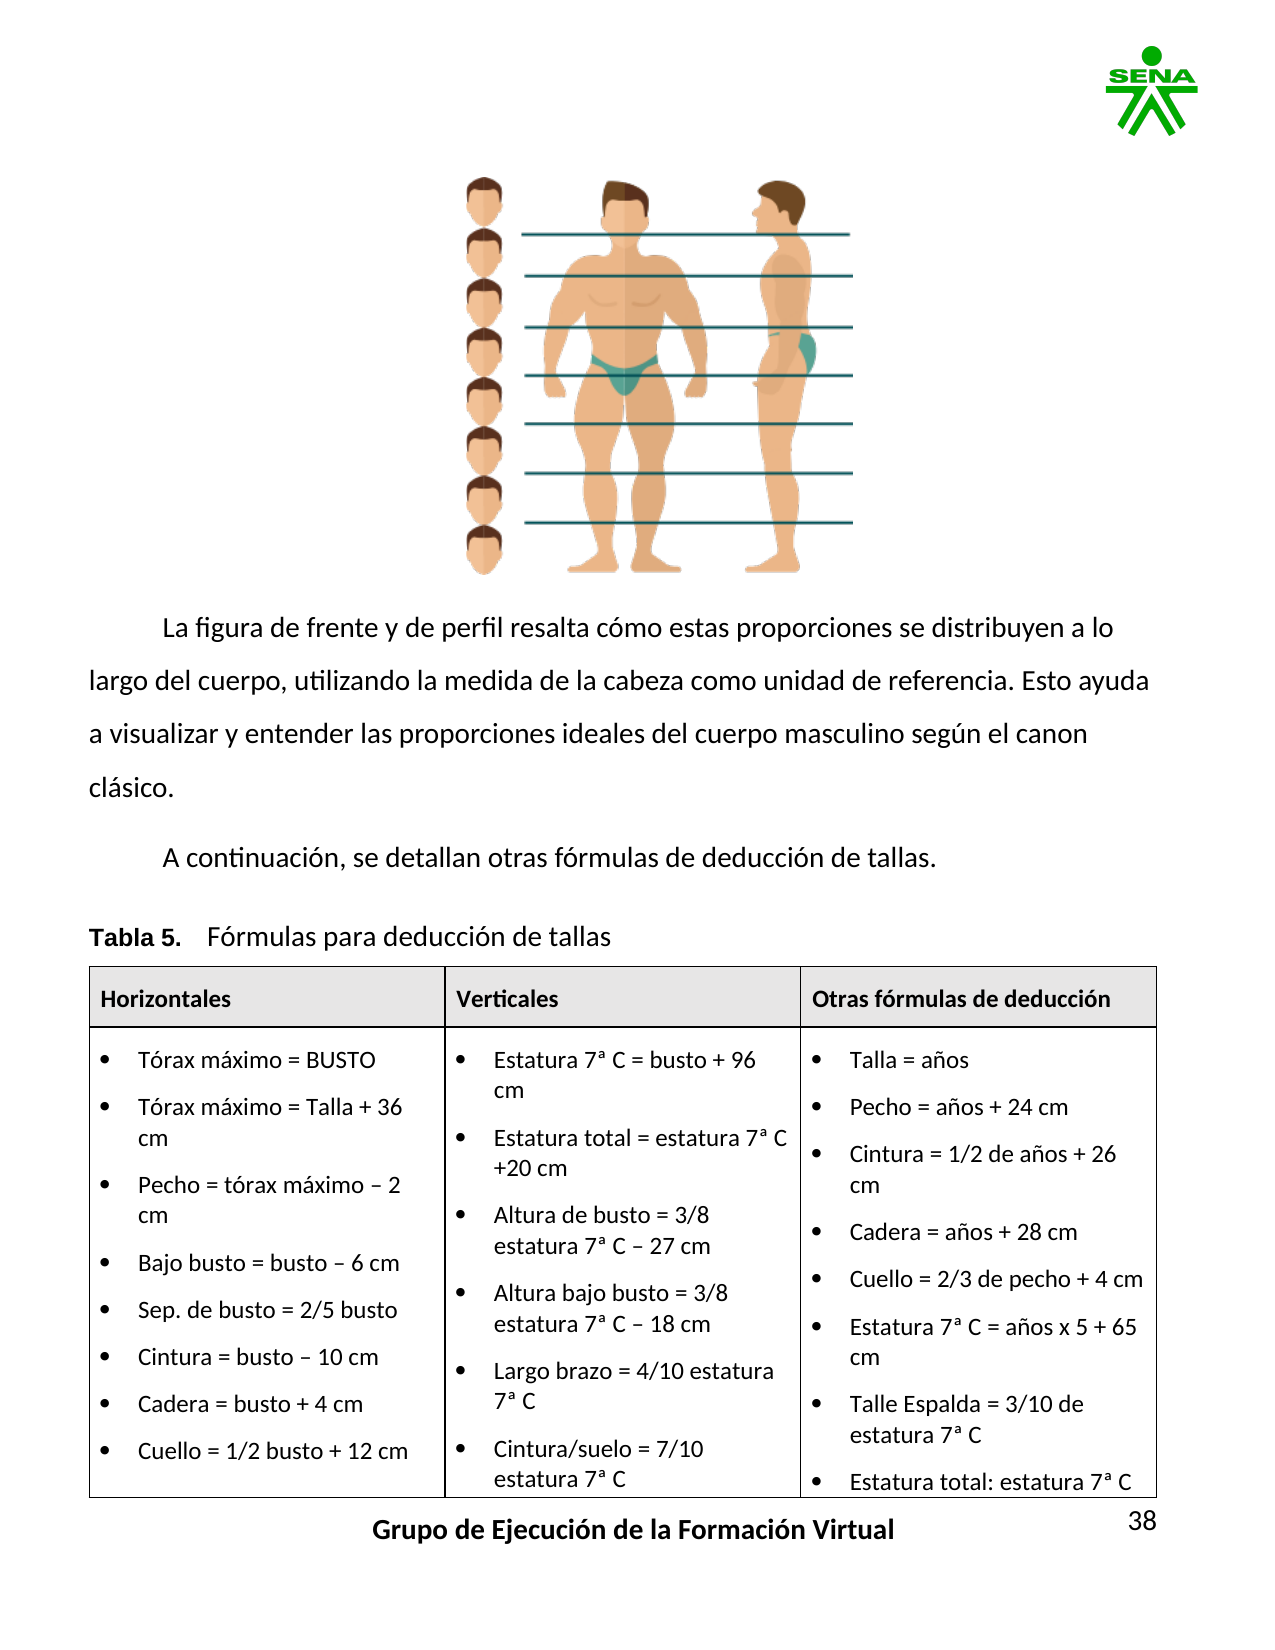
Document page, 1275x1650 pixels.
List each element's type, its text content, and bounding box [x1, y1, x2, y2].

table_header Verticales [446, 967, 800, 1026]
table_header Otras fórmulas de deducción [801, 967, 1156, 1026]
table_header Horizontales [90, 967, 444, 1026]
text La figura de frente y de perfil resalta cómo estas proporciones se distribuyen a lo largo del cuerpo, utilizando la medida de la cabeza como unidad de referencia. Esto ayuda a visualizar y entender las proporciones ideales del cuerpo masculino según el canon clásico. [89, 609, 1157, 805]
picture [1105, 46, 1198, 136]
picture [466, 177, 853, 575]
text Fórmulas para deducción de tallas [89, 918, 1157, 953]
text A continuación, se detallan otras fórmulas de deducción de tallas. [89, 839, 1157, 875]
